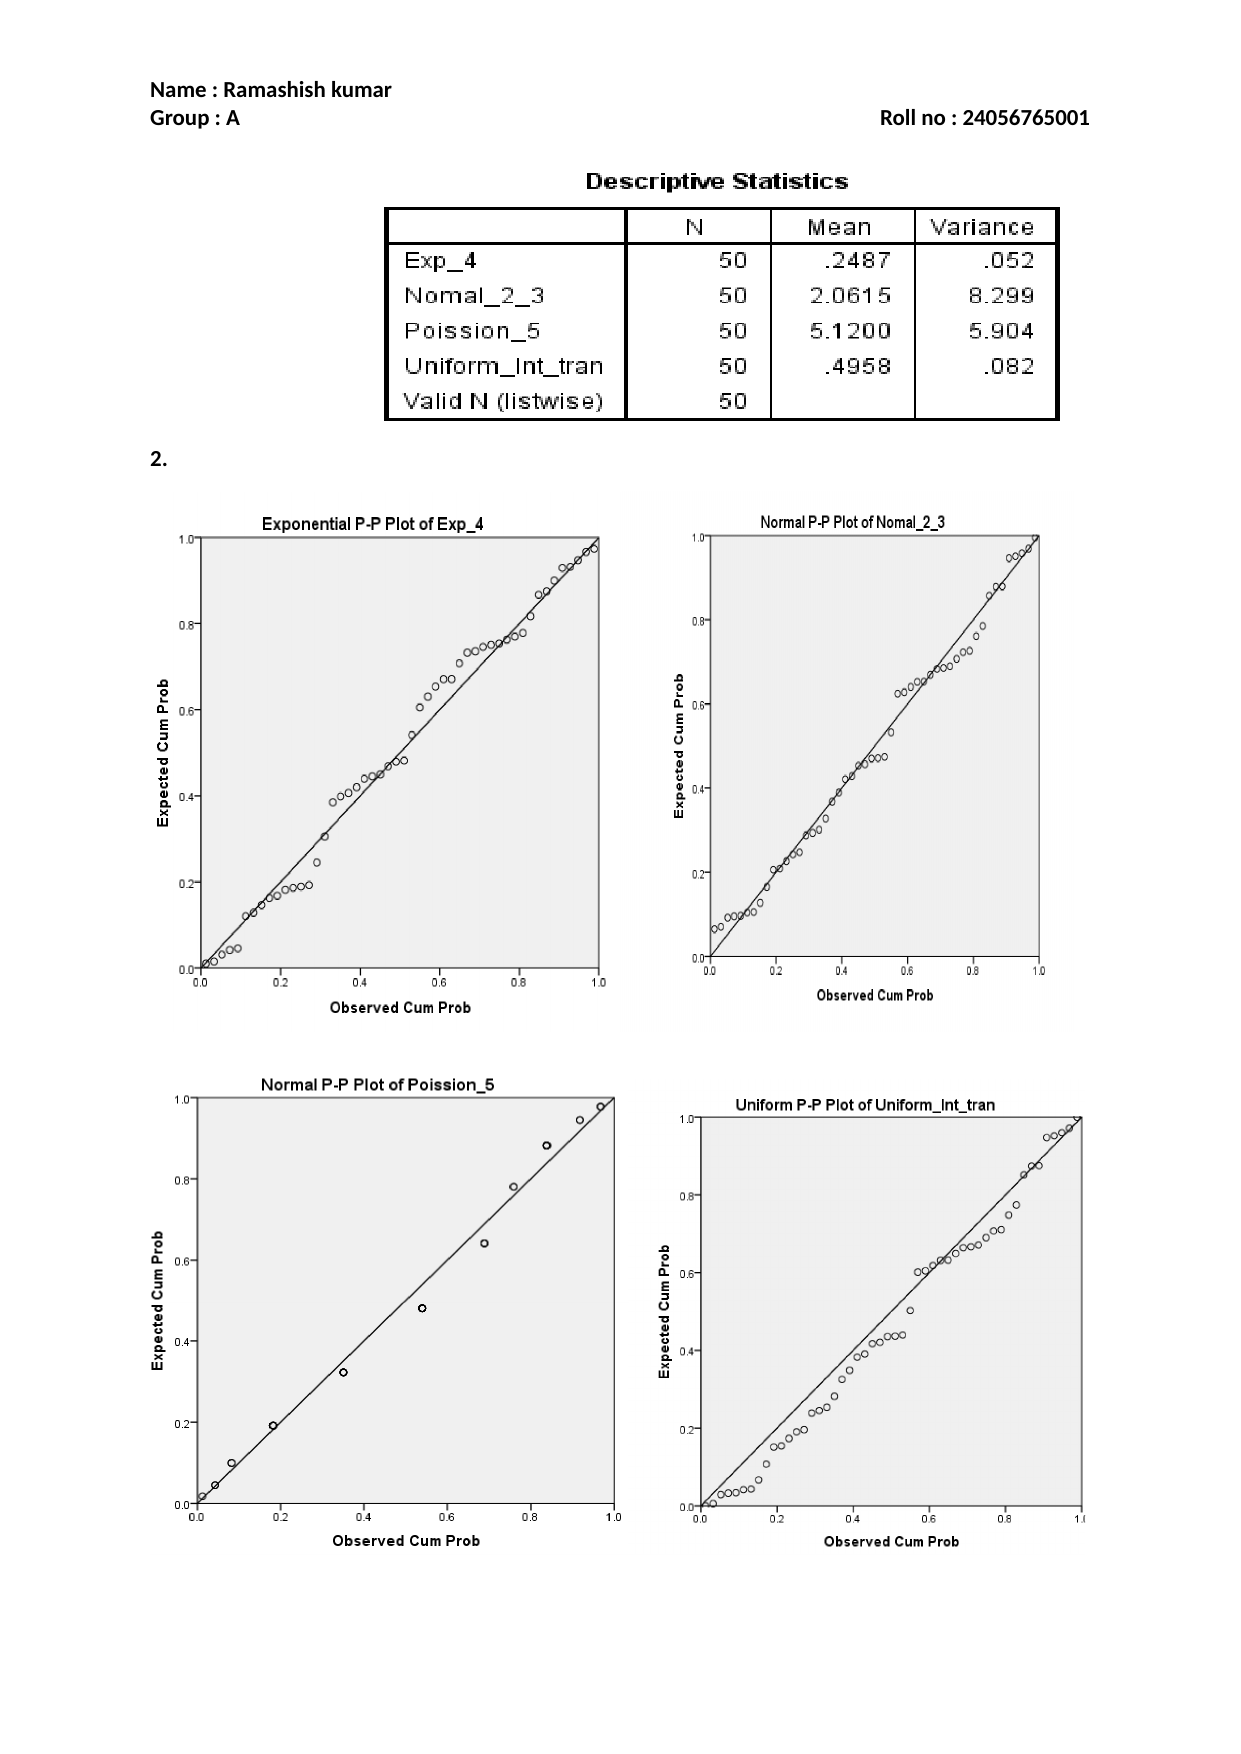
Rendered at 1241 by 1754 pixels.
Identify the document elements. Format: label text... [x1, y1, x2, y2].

picture [150, 1050, 1085, 1555]
text 2. [150, 444, 1090, 472]
picture [375, 150, 1072, 426]
picture [150, 491, 1075, 1032]
